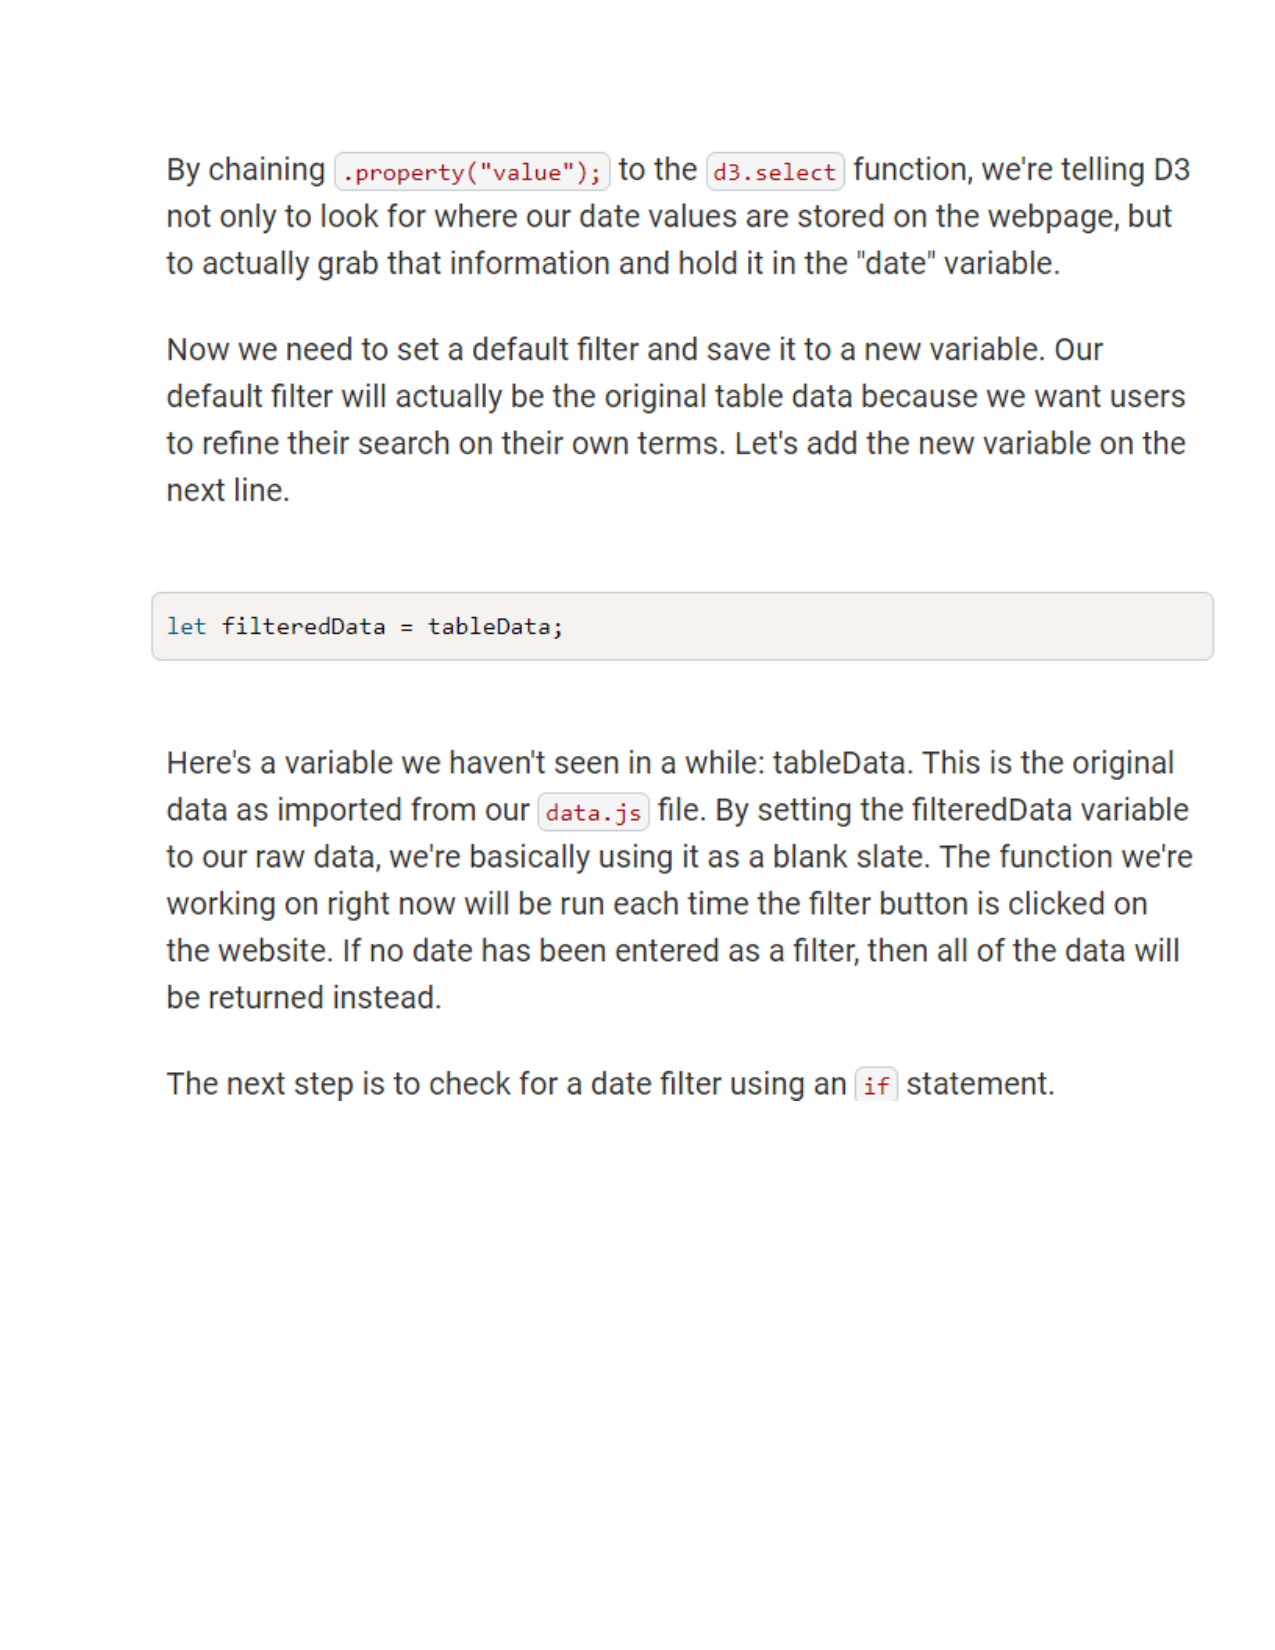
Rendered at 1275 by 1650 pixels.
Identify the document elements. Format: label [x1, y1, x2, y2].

picture [150, 150, 1266, 1101]
